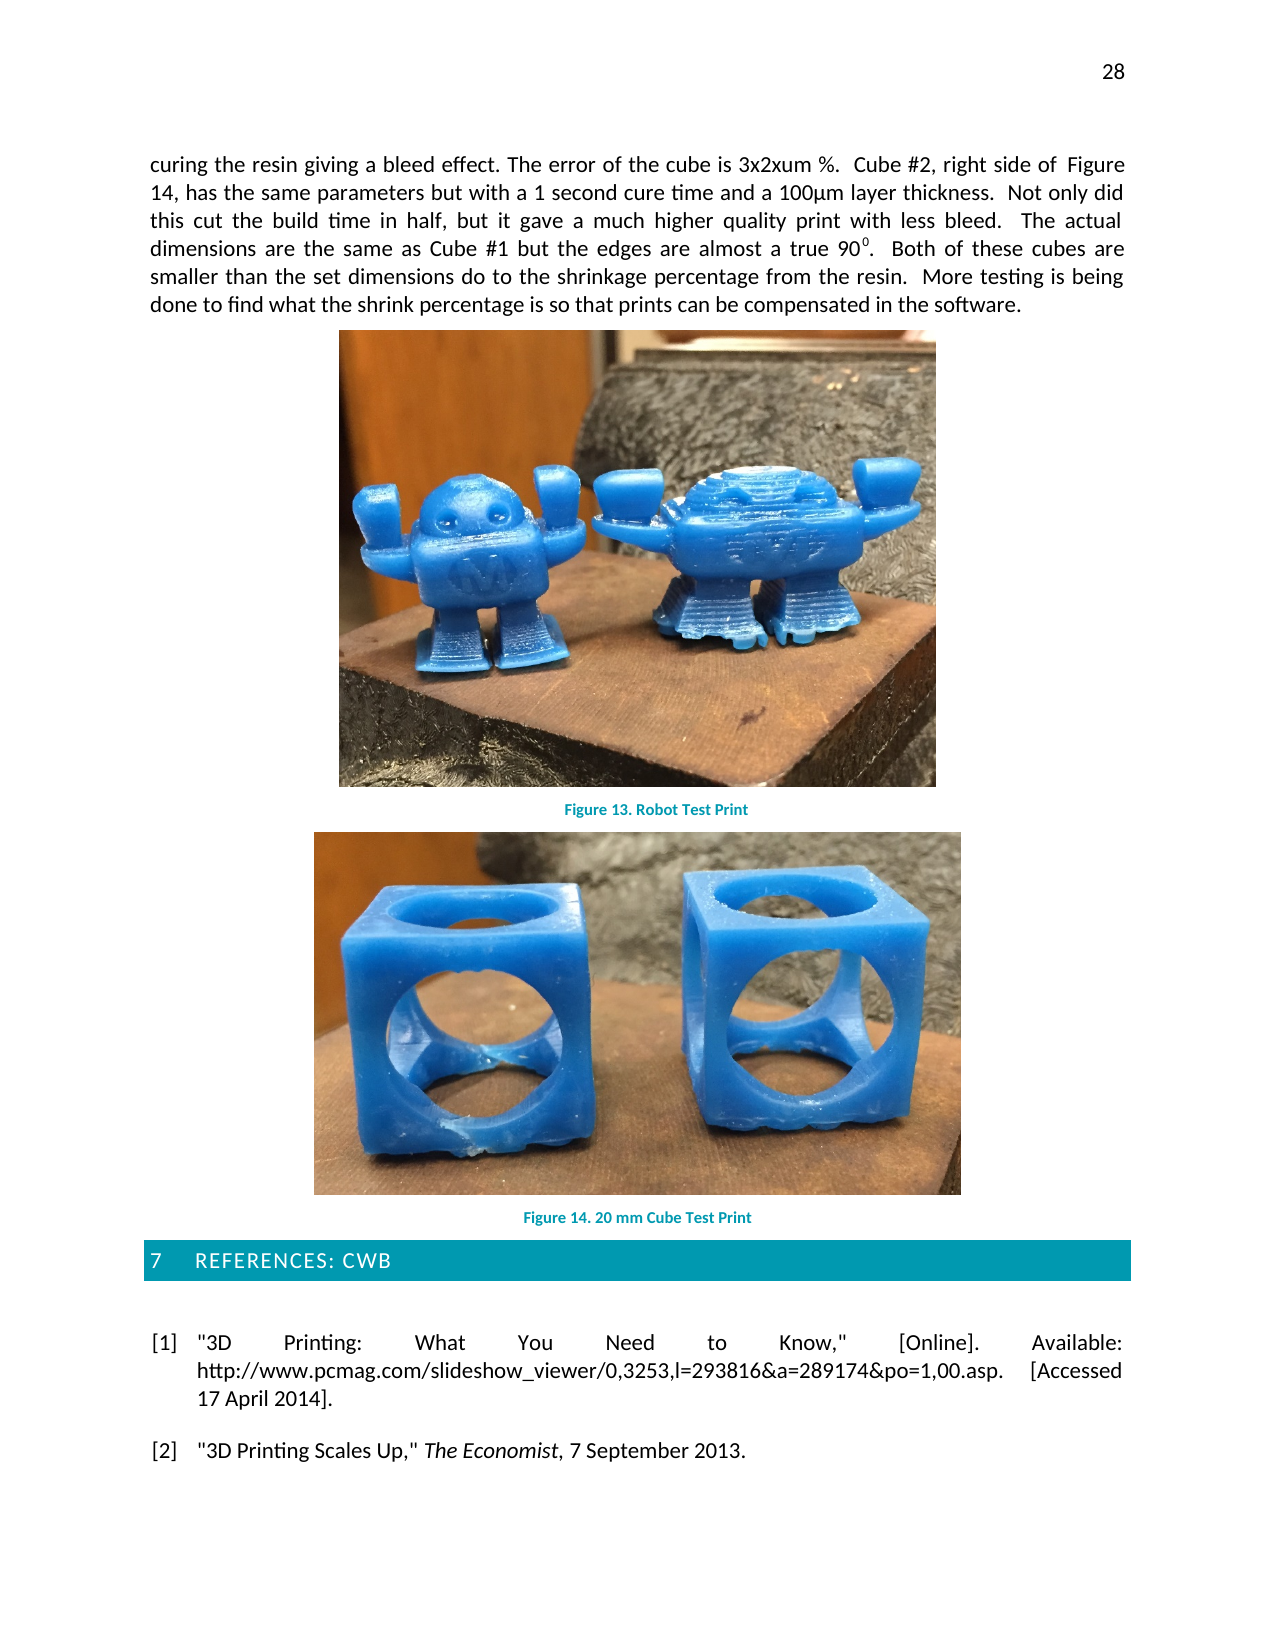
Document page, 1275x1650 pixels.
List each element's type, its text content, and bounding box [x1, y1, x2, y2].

picture [339, 330, 936, 787]
picture [314, 832, 961, 1195]
text Figure 13. Robot Test Print [150, 799, 1125, 820]
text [150, 150, 1125, 318]
text Figure 14. 20 mm Cube Test Print [150, 1207, 1125, 1227]
